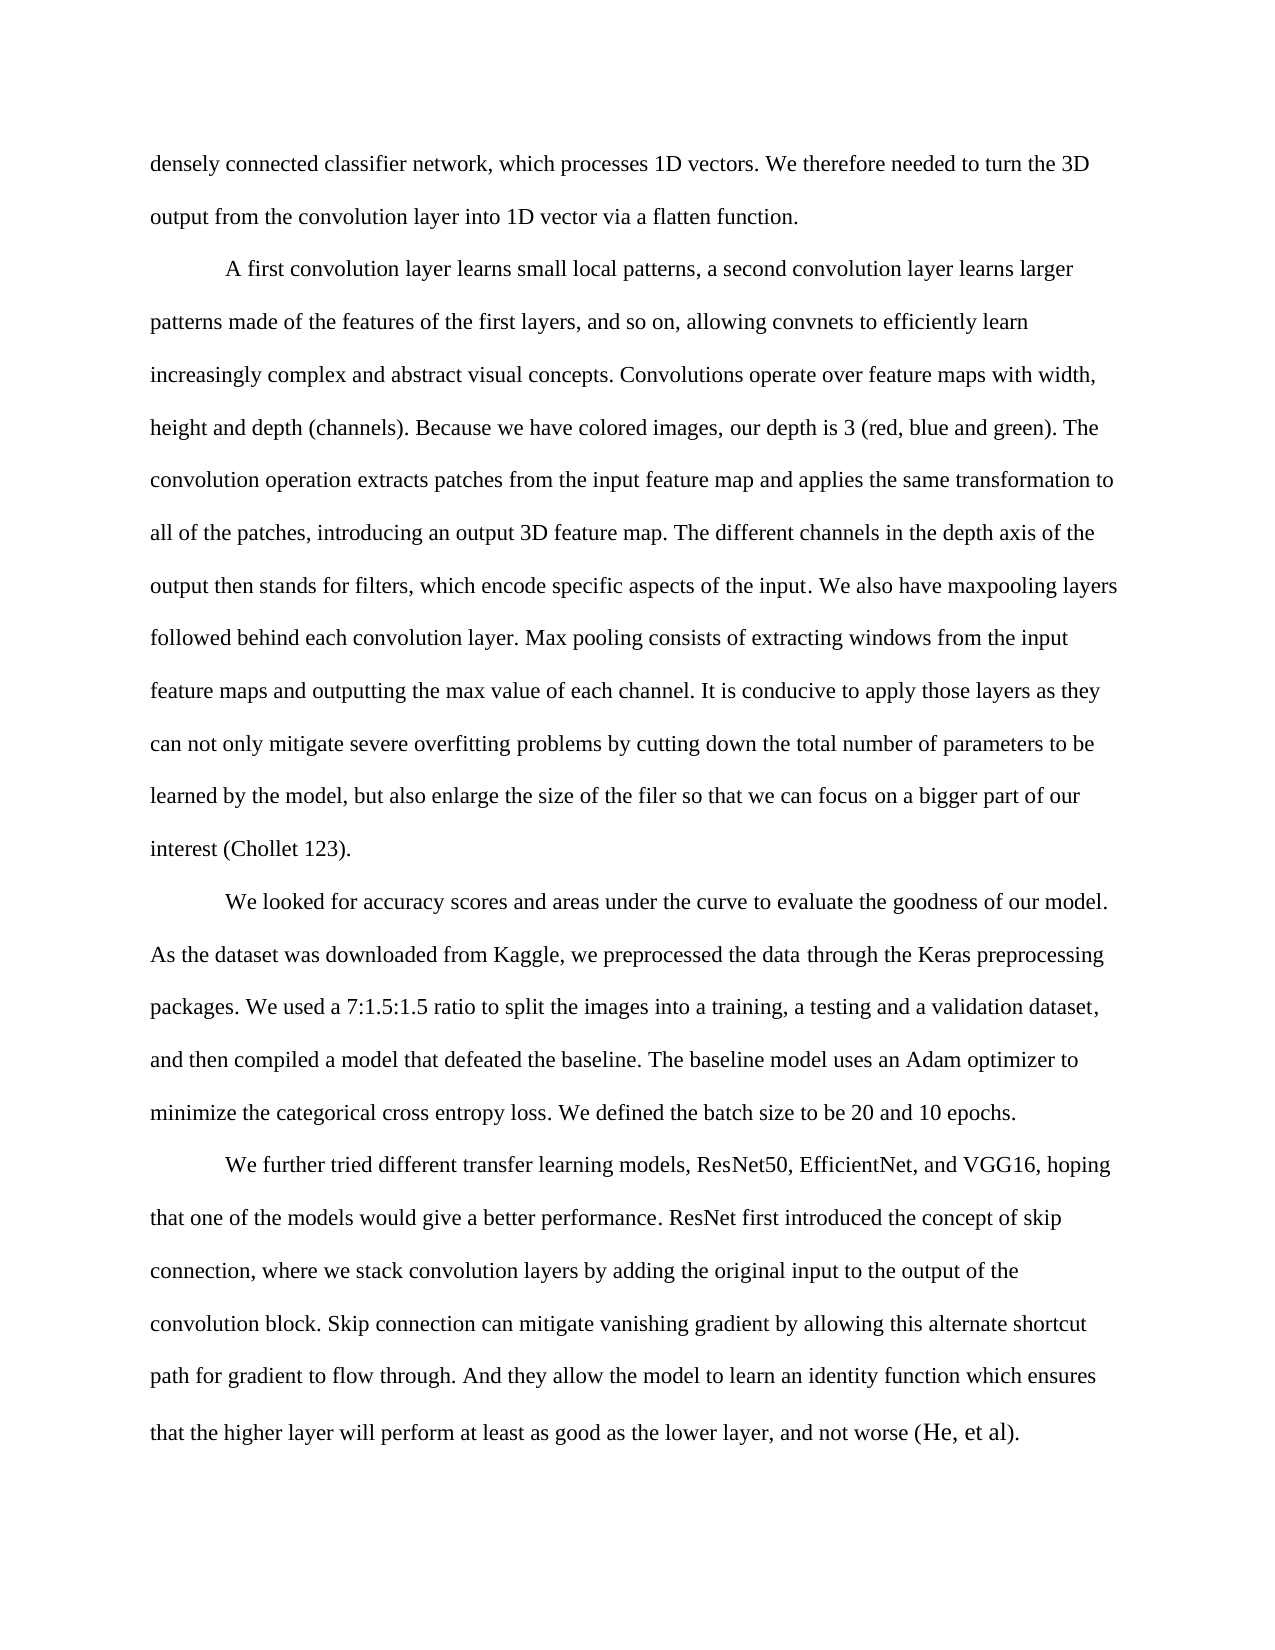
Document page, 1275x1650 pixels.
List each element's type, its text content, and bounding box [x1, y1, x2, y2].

text A first convolution layer learns small local patterns, a second convolution layer learns larger patterns made of the features of the first layers, and so on, allowing convnets to efficiently learn increasingly complex and abstract visual concepts. Convolutions operate over feature maps with width, height and depth (channels). Because we have colored images, our depth is 3 (red, blue and green). The convolution operation extracts patches from the input feature map and applies the same transformation to all of the patches, introducing an output 3D feature map. The different channels in the depth axis of the output then stands for filters, which encode specific aspects of the input. We also have maxpooling layers followed behind each convolution layer. Max pooling consists of extracting windows from the input feature maps and outputting the max value of each channel. It is conducive to apply those layers as they can not only mitigate severe overfitting problems by cutting down the total number of parameters to be learned by the model, but also enlarge the size of the filer so that we can focus on a bigger part of our interest (Chollet 123). [150, 255, 1125, 862]
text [150, 150, 1125, 229]
text We looked for accuracy scores and areas under the curve to evaluate the goodness of our model. As the dataset was downloaded from Kaggle, we preprocessed the data through the Keras preprocessing packages. We used a 7:1.5:1.5 ratio to split the images into a training, a testing and a validation dataset, and then compiled a model that defeated the baseline. The baseline model uses an Adam optimizer to minimize the categorical cross entropy loss. We defined the batch size to be 20 and 10 epochs. [150, 888, 1125, 1125]
text We further tried different transfer learning models, ResNet50, EfficientNet, and VGG16, hoping that one of the models would give a better performance. ResNet first introduced the concept of skip connection, where we stack convolution layers by adding the original input to the output of the convolution block. Skip connection can mitigate vanishing gradient by allowing this alternate shortcut path for gradient to flow through. And they allow the model to learn an identity function which ensures that the higher layer will perform at least as good as the lower layer, and not worse (He, et al). [150, 1151, 1125, 1446]
